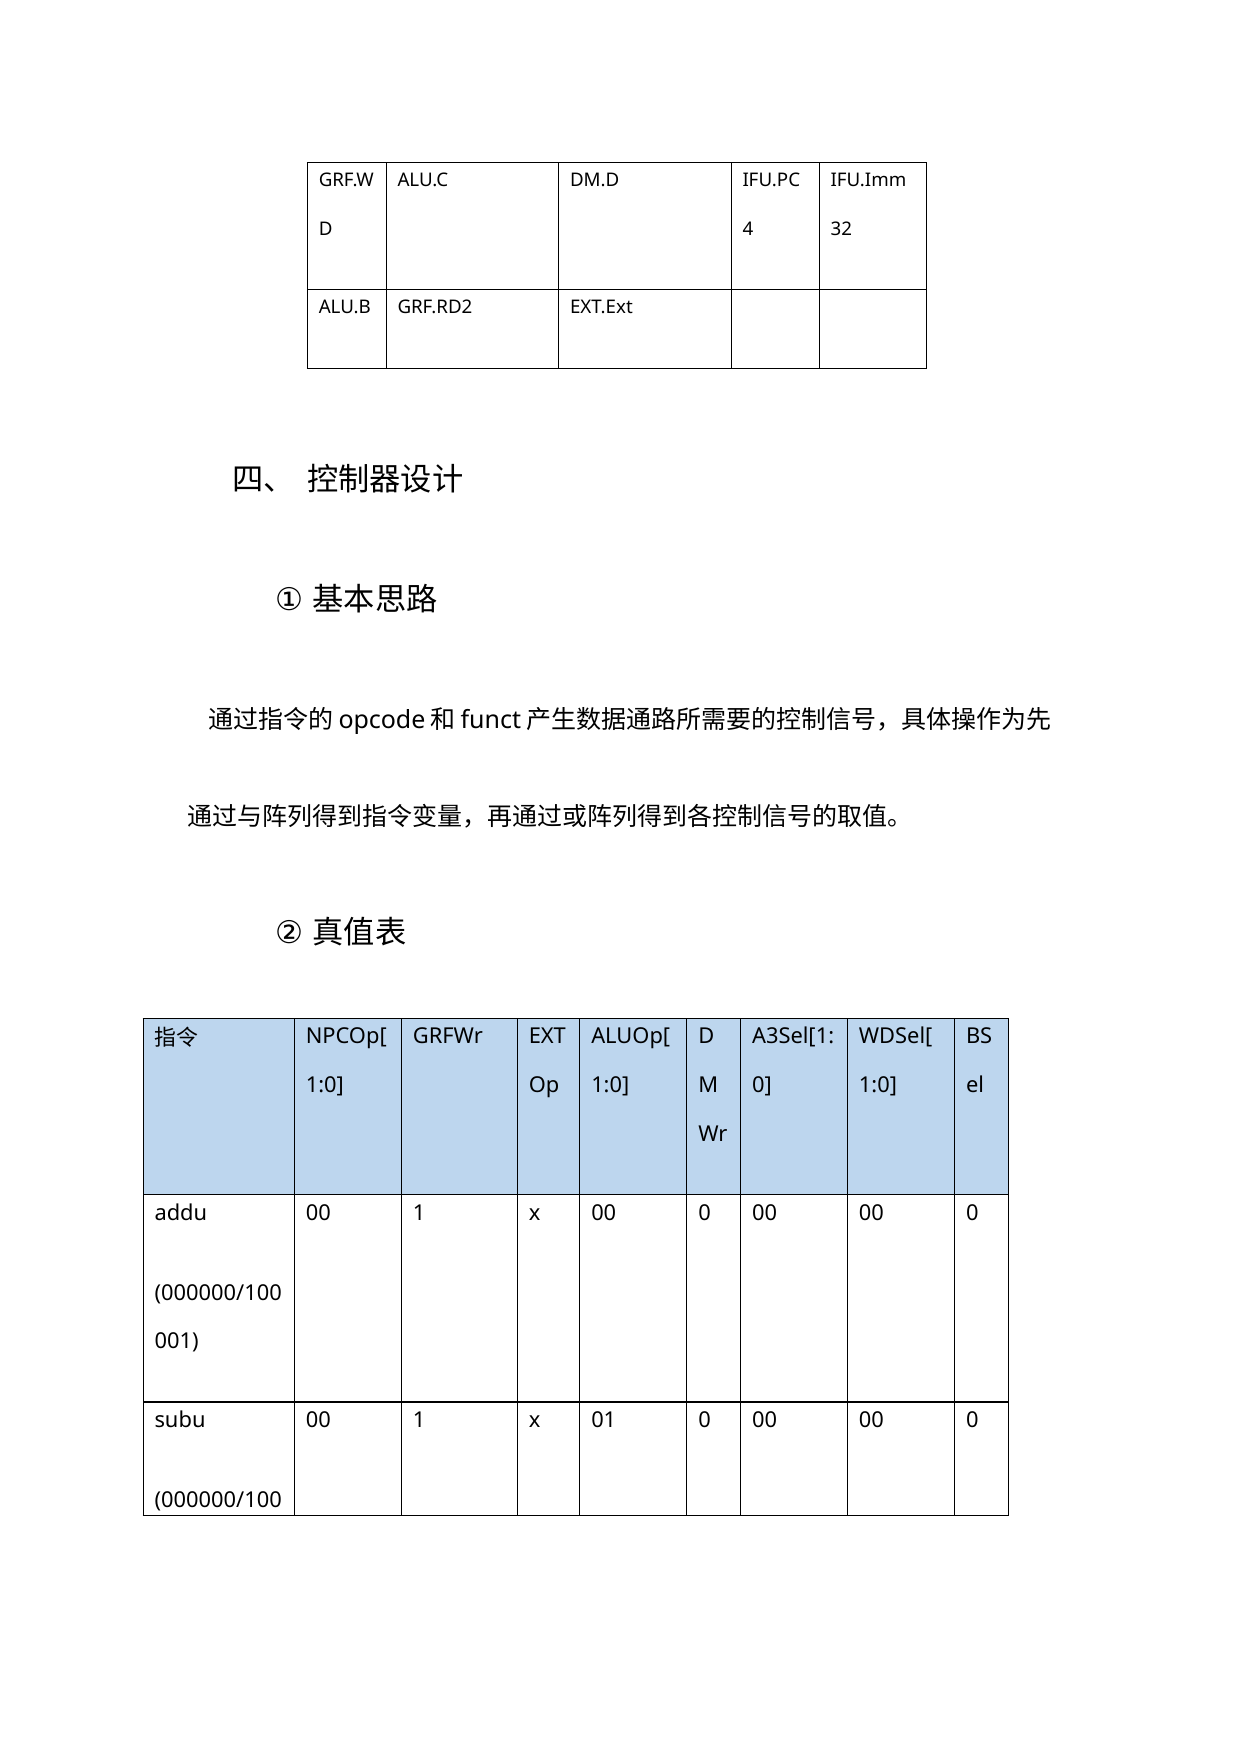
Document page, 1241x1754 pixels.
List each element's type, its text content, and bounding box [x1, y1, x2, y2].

table_header EXTOp [518, 1019, 579, 1194]
table_cell ALU.C [387, 163, 558, 289]
table_cell DM.D [559, 163, 731, 289]
table_header WDSel[1:0] [848, 1019, 954, 1194]
table_cell 00 [848, 1403, 954, 1515]
table_cell EXT.Ext [559, 290, 731, 368]
table_cell [732, 290, 819, 368]
list 基本思路 [275, 564, 1053, 629]
table_cell x [518, 1195, 579, 1401]
table_cell IFU.Imm32 [820, 163, 926, 289]
table_header 指令 [144, 1019, 294, 1194]
table_cell x [518, 1403, 579, 1515]
table_cell 01 [580, 1403, 686, 1515]
table_header A3Sel[1:0] [741, 1019, 847, 1194]
list 通过指令的opcode和funct产生数据通路所需要的控制信号，具体操作为先通过与阵列得到指令变量，再通过或阵列得到各控制信号的取值。 [187, 685, 1053, 847]
table_cell 00 [741, 1403, 847, 1515]
table_header DMWr [687, 1019, 740, 1194]
table_cell 00 [295, 1195, 401, 1401]
table_header GRFWr [402, 1019, 517, 1194]
list 控制器设计 [232, 444, 1053, 509]
table_cell 00 [741, 1195, 847, 1401]
table_cell 1 [402, 1403, 517, 1515]
table_cell 00 [580, 1195, 686, 1401]
list 真值表 [275, 898, 1053, 963]
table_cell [144, 1403, 294, 1515]
table_cell 0 [687, 1195, 740, 1401]
table_header ALUOp[1:0] [580, 1019, 686, 1194]
table_header BSel [955, 1019, 1008, 1194]
table_cell [820, 290, 926, 368]
table_cell GRF.RD2 [387, 290, 558, 368]
table_cell ALU.B [308, 290, 386, 368]
table_cell 00 [848, 1195, 954, 1401]
table_cell GRF.WD [308, 163, 386, 289]
table_cell 1 [402, 1195, 517, 1401]
table_cell IFU.PC4 [732, 163, 819, 289]
table_cell 00 [295, 1403, 401, 1515]
table_cell addu (000000/100001) [144, 1195, 294, 1401]
table_cell 0 [955, 1403, 1008, 1515]
table_header NPCOp[1:0] [295, 1019, 401, 1194]
table_cell 0 [687, 1403, 740, 1515]
table_cell 0 [955, 1195, 1008, 1401]
